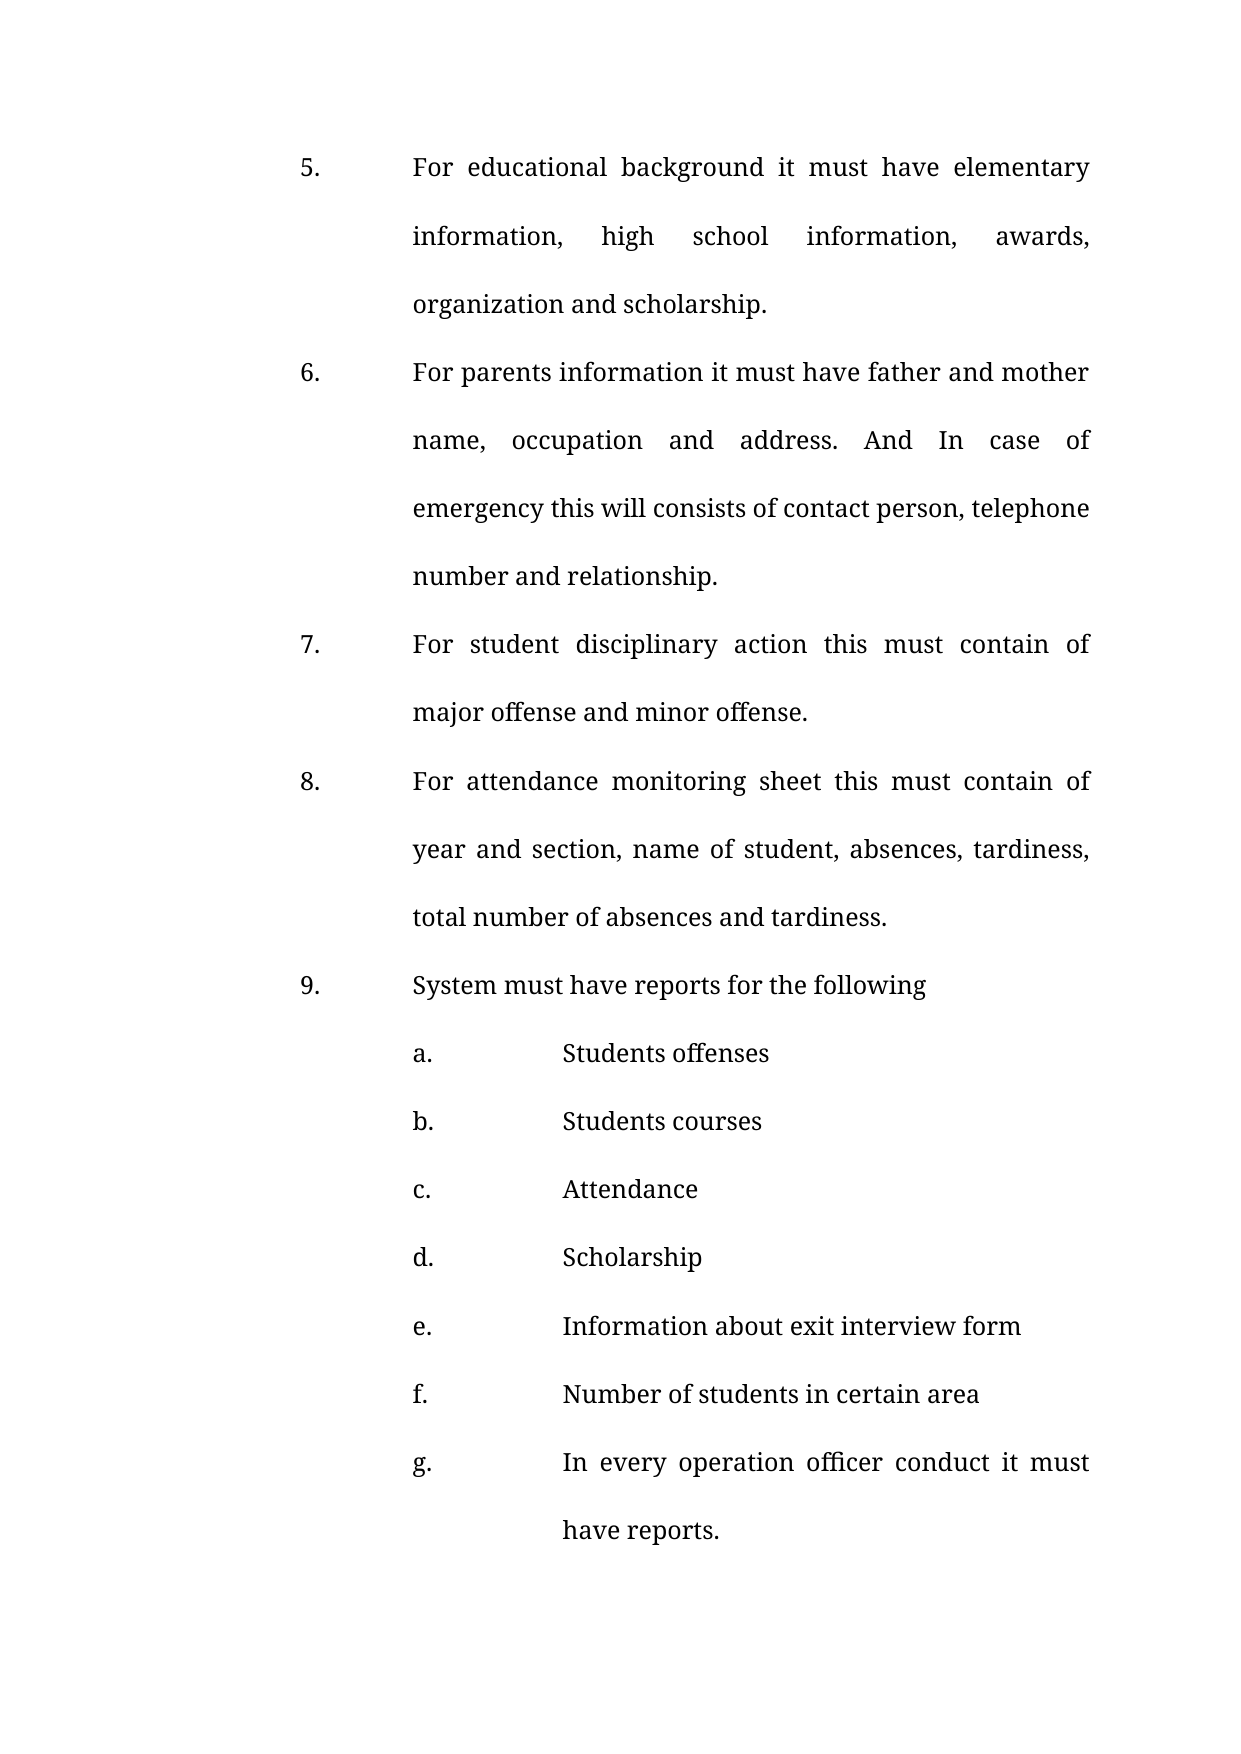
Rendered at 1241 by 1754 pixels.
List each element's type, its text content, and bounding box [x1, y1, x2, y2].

list For parents information it must have father and mother name, occupation and address. And In case of emergency this will consists of contact person, telephone number and relationship. [300, 354, 1090, 593]
list For attendance monitoring sheet this must contain of year and section, name of student, absences, tardiness, total number of absences and tardiness. [300, 763, 1090, 933]
list Number of students in certain area [412, 1376, 1090, 1410]
list Students courses [412, 1104, 1090, 1138]
list In every operation officer conduct it must have reports. [412, 1444, 1090, 1547]
list Attendance [412, 1172, 1090, 1206]
list Scholarship [412, 1240, 1090, 1274]
list Information about exit interview form [412, 1308, 1090, 1342]
list For student disciplinary action this must contain of major offense and minor offense. [300, 627, 1090, 729]
list System must have reports for the following [300, 967, 1090, 1002]
list For educational background it must have elementary information, high school information, awards, organization and scholarship. [300, 150, 1090, 320]
list Students offenses [412, 1036, 1090, 1070]
